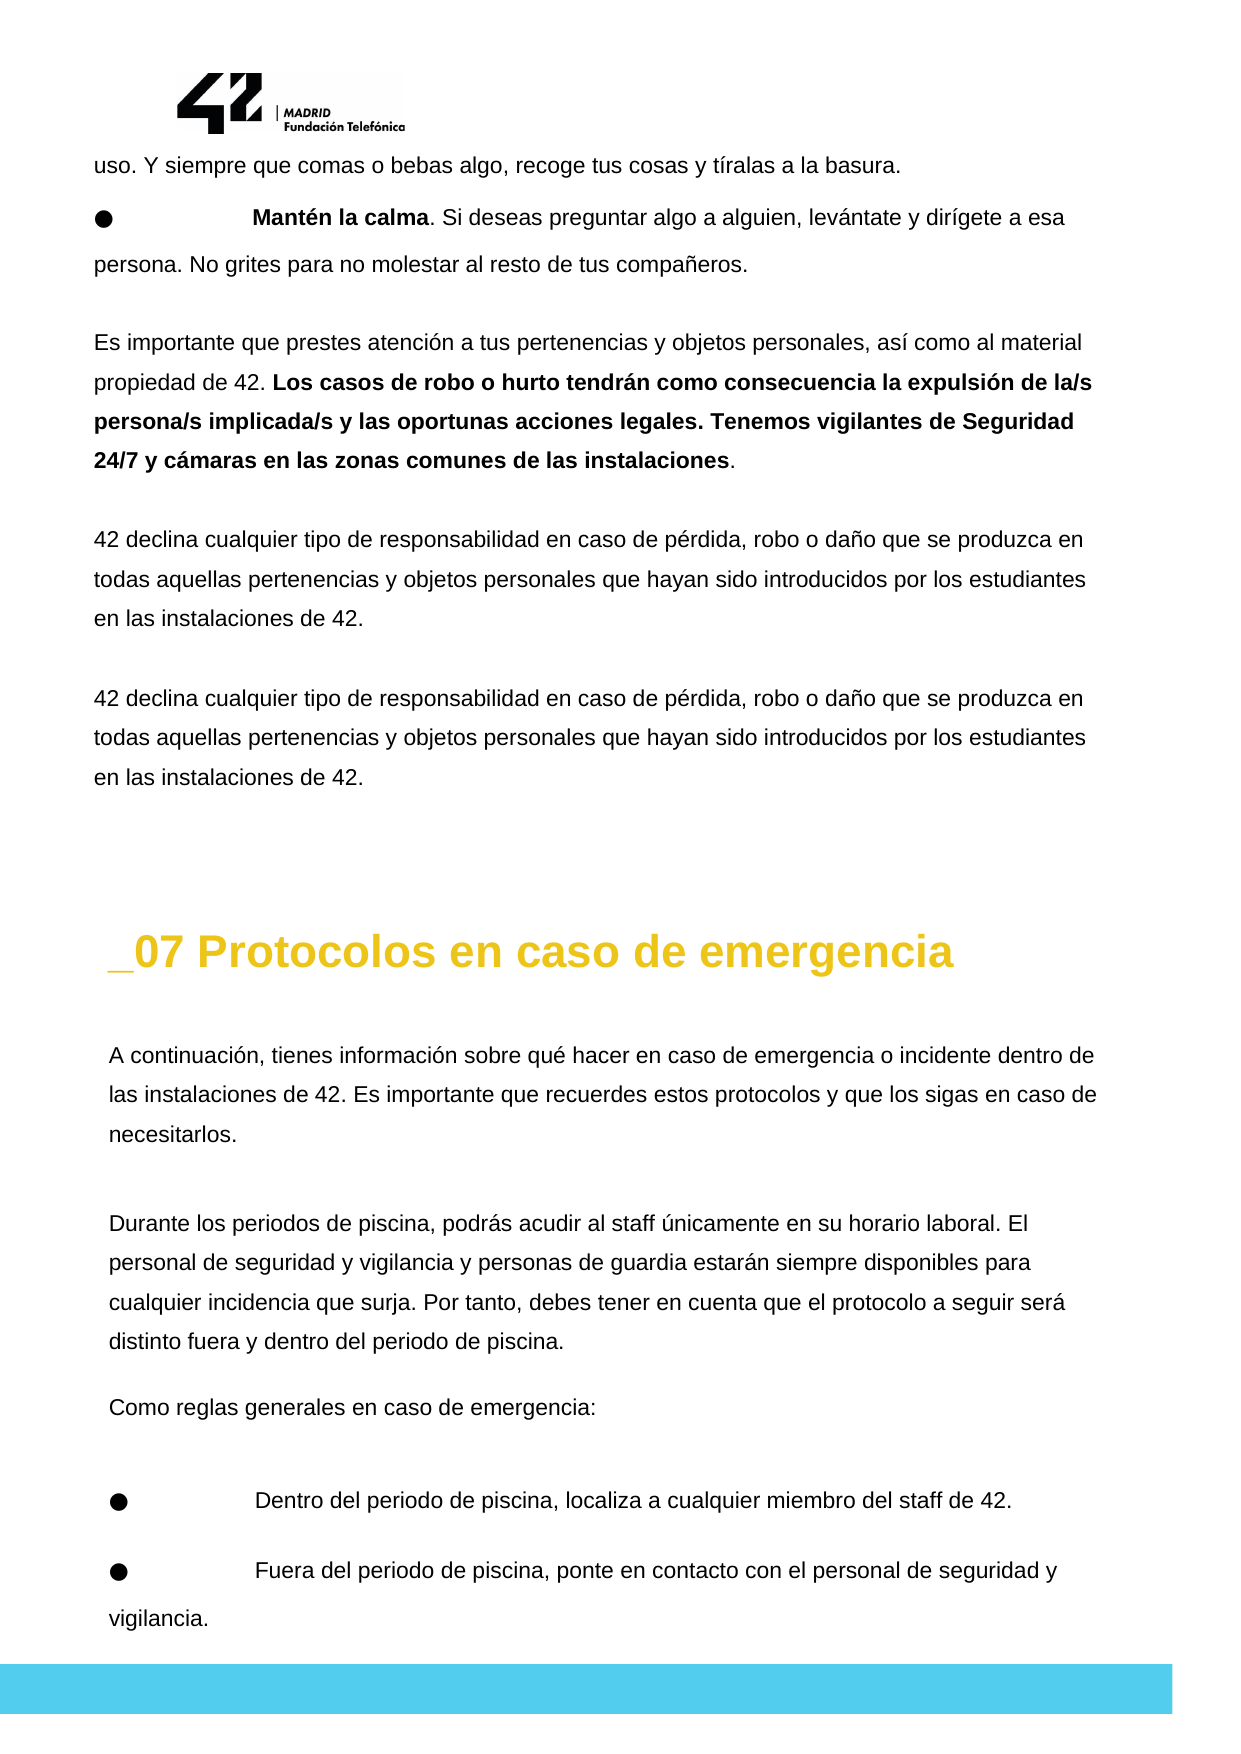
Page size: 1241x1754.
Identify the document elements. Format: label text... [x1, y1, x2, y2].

text Es importante que prestes atención a tus pertenencias y objetos personales, así como al material propiedad de 42. Los casos de robo o hurto tendrán como consecuencia la expulsión de la/s persona/s implicada/s y las oportunas acciones legales. Tenemos vigilantes de Seguridad 24/7 y cámaras en las zonas comunes de las instalaciones. [94, 329, 1097, 474]
text 42 declina cualquier tipo de responsabilidad en caso de pérdida, robo o daño que se produzca en todas aquellas pertenencias y objetos personales que hayan sido introducidos por los estudiantes en las instalaciones de 42. [94, 684, 1097, 790]
text _07 Protocolos en caso de emergencia [108, 924, 1097, 977]
list Dentro del periodo de piscina, localiza a cualquier miembro del staff de 42. [108, 1474, 1097, 1521]
text Como reglas generales en caso de emergencia: [108, 1367, 1097, 1420]
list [94, 152, 1097, 178]
text Durante los periodos de piscina, podrás acudir al staff únicamente en su horario laboral. El personal de seguridad y vigilancia y personas de guardia estarán siempre disponibles para cualquier incidencia que surja. Por tanto, debes tener en cuenta que el protocolo a seguir será distinto fuera y dentro del periodo de piscina. [108, 1209, 1097, 1354]
list Mantén la calma. Si deseas preguntar algo a alguien, levántate y dirígete a esa persona. No grites para no molestar al resto de tus compañeros. [94, 192, 1097, 277]
picture [177, 73, 405, 134]
list Fuera del periodo de piscina, ponte en contacto con el personal de seguridad y vigilancia. [108, 1545, 1097, 1631]
picture [0, 1664, 1173, 1714]
text A continuación, tienes información sobre qué hacer en caso de emergencia o incidente dentro de las instalaciones de 42. Es importante que recuerdes estos protocolos y que los sigas en caso de necesitarlos. [108, 1042, 1097, 1147]
text 42 declina cualquier tipo de responsabilidad en caso de pérdida, robo o daño que se produzca en todas aquellas pertenencias y objetos personales que hayan sido introducidos por los estudiantes en las instalaciones de 42. [94, 526, 1097, 632]
